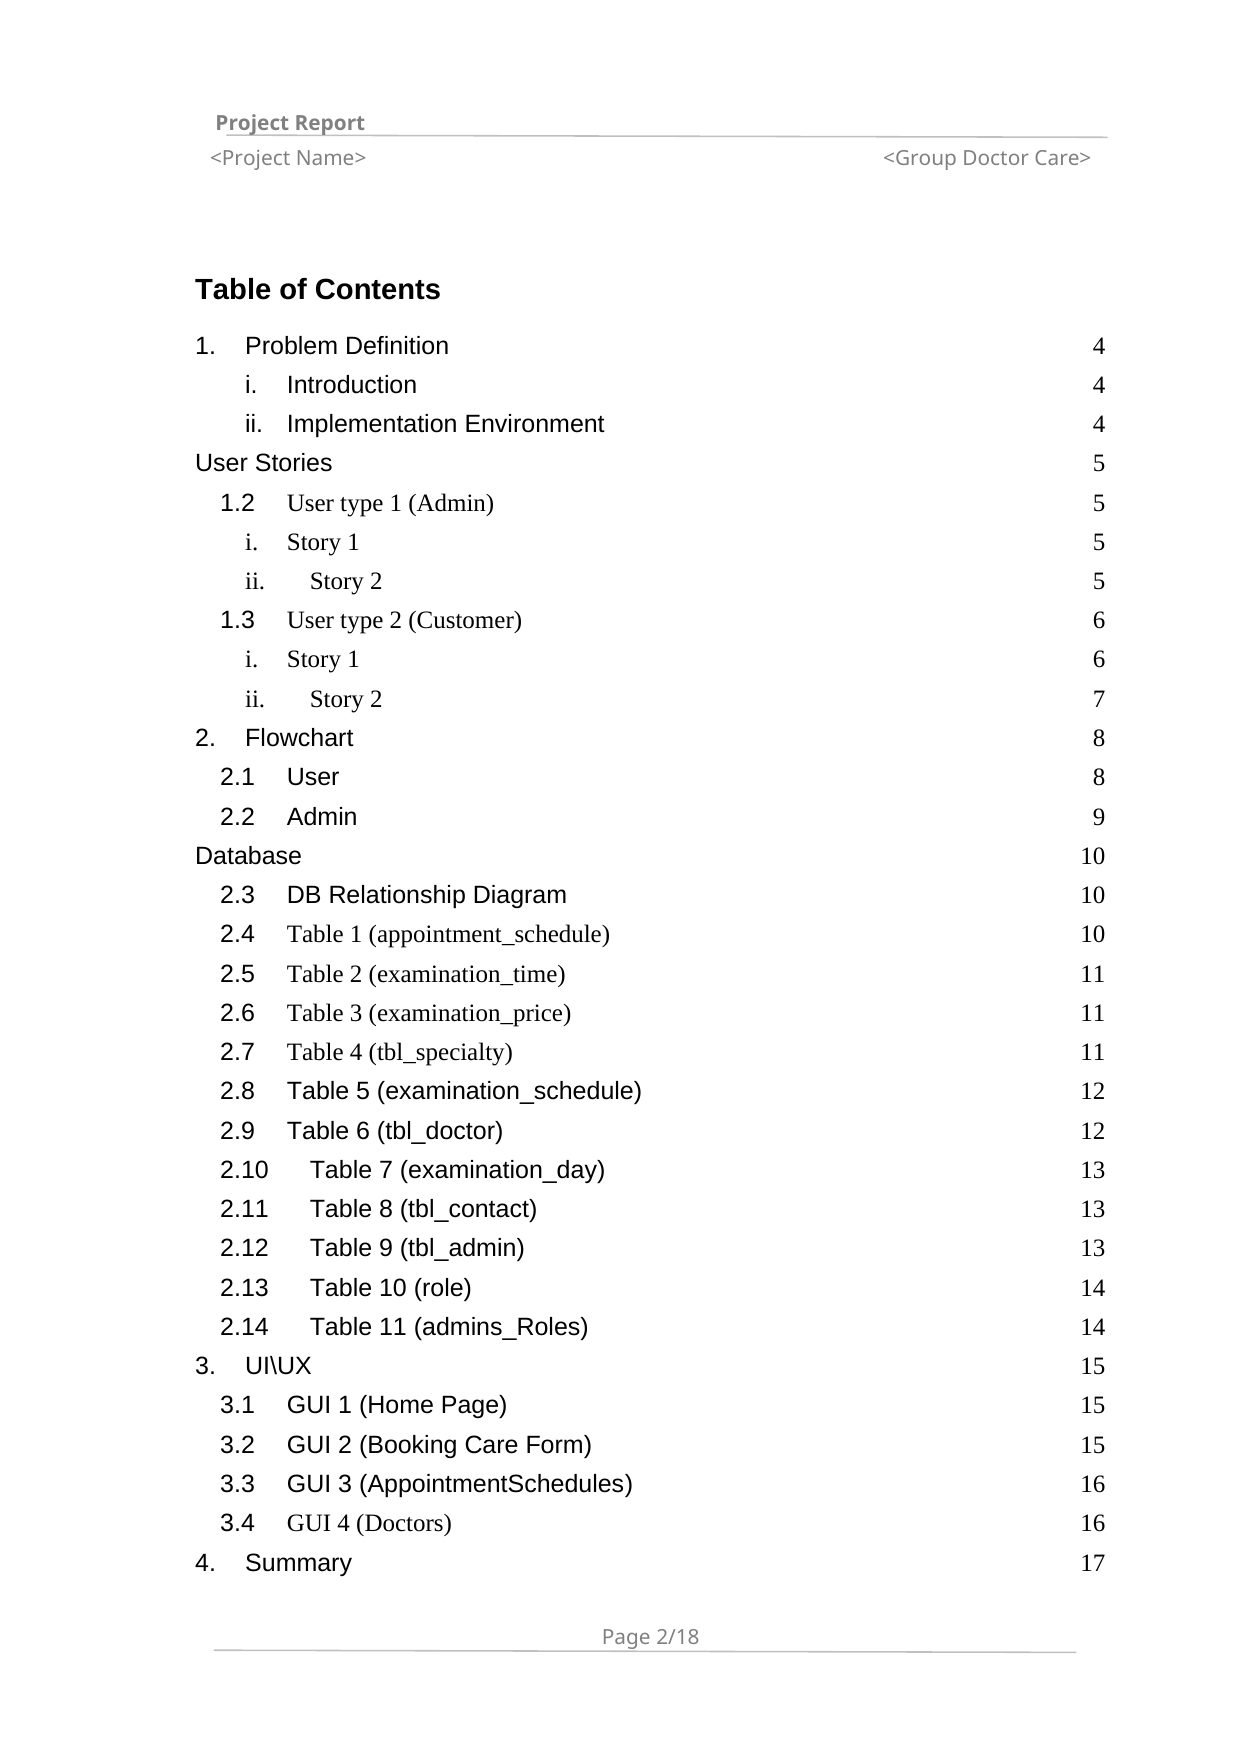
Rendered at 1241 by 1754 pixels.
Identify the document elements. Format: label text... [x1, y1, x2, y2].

text Table of Contents [195, 272, 1106, 306]
